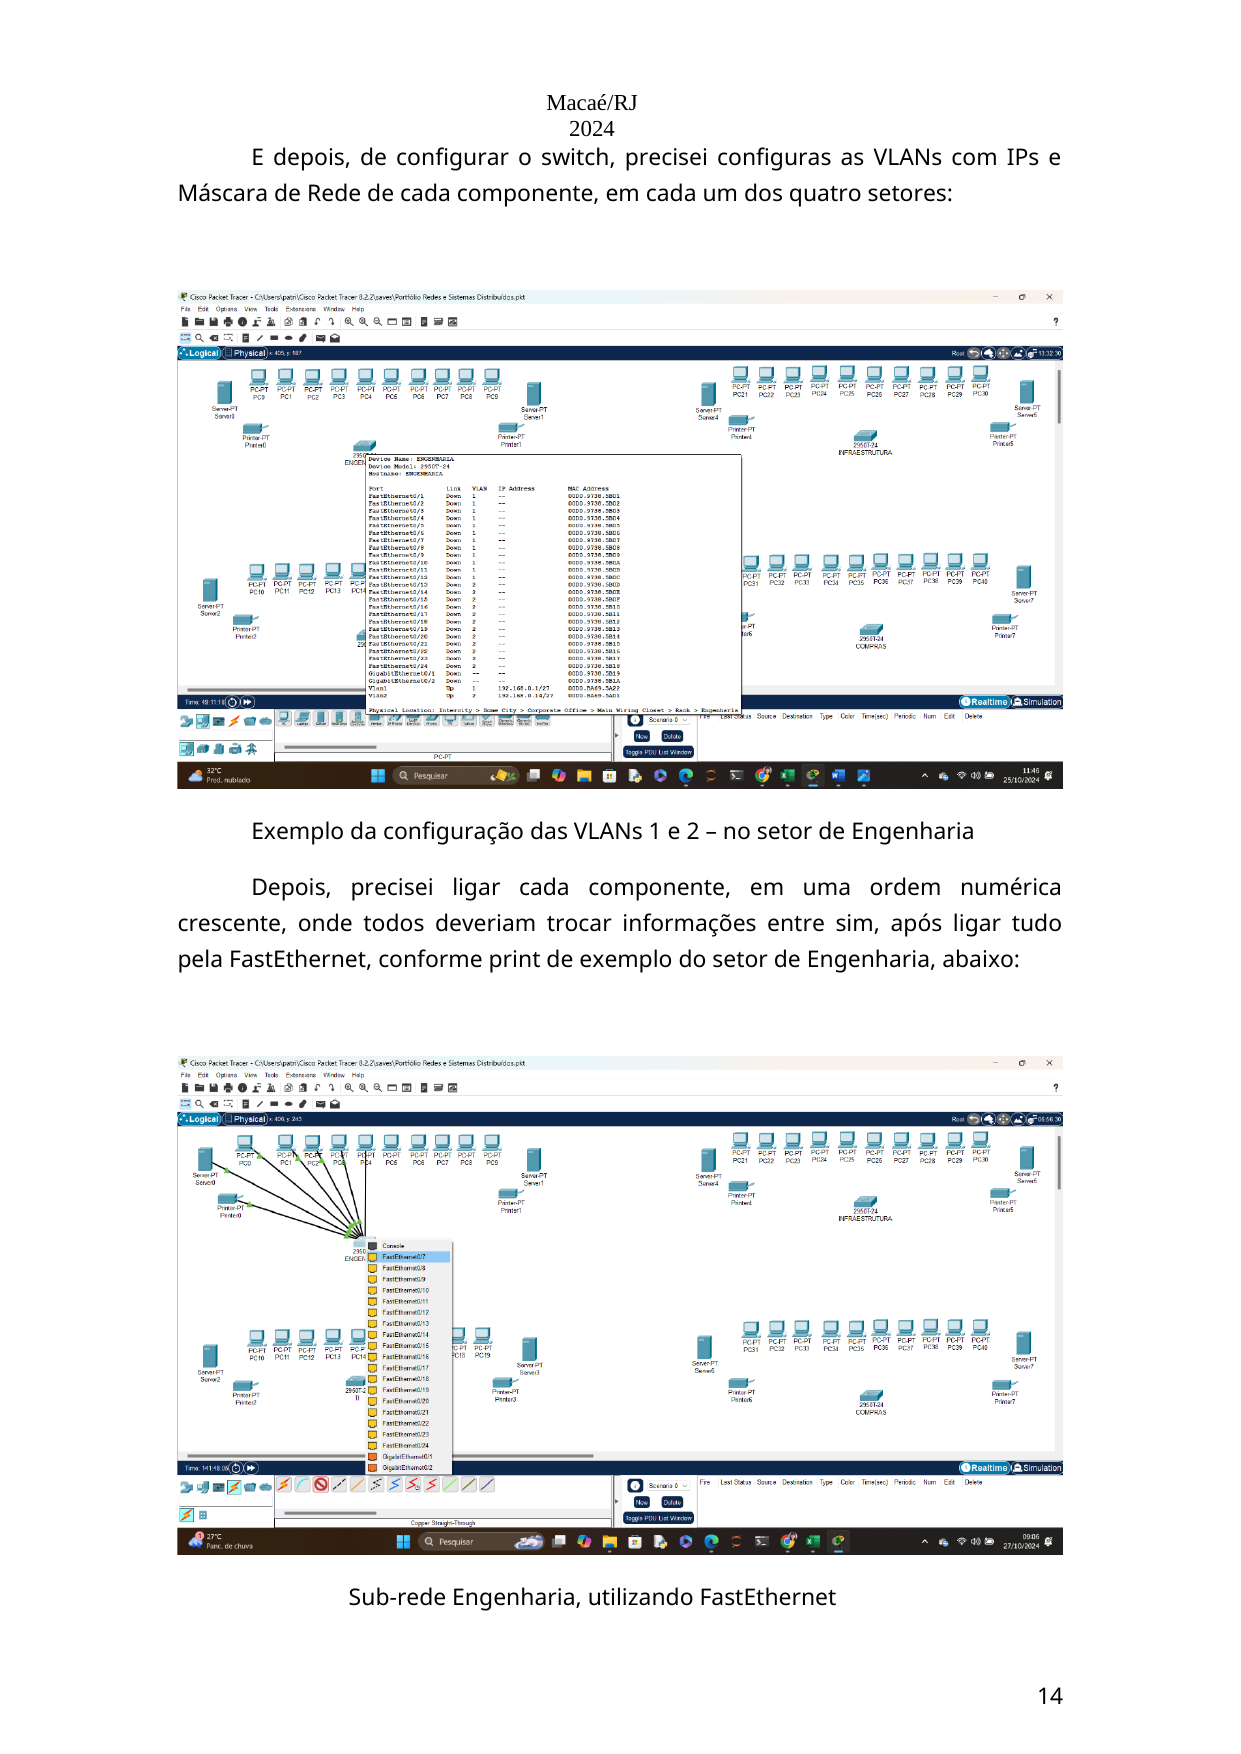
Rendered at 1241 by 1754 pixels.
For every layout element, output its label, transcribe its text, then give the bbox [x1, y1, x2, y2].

text E depois, de configurar o switch, precisei configuras as VLANs com IPs e Máscara de Rede de cada componente, em cada um dos quatro setores: [177, 141, 1063, 208]
text Macaé/RJ [472, 89, 1063, 115]
text Sub-rede Engenharia, utilizando FastEthernet [177, 1581, 1063, 1612]
text Exemplo da configuração das VLANs 1 e 2 – no setor de Engenharia [177, 814, 1063, 846]
text 2024 [398, 115, 1063, 141]
text Depois, precisei ligar cada componente, em uma ordem numérica crescente, onde todos deveriam trocar informações entre sim, após ligar tudo pela FastEthernet, conforme print de exemplo do setor de Engenharia, abaixo: [177, 871, 1063, 974]
picture [177, 1056, 1063, 1555]
picture [177, 290, 1063, 789]
